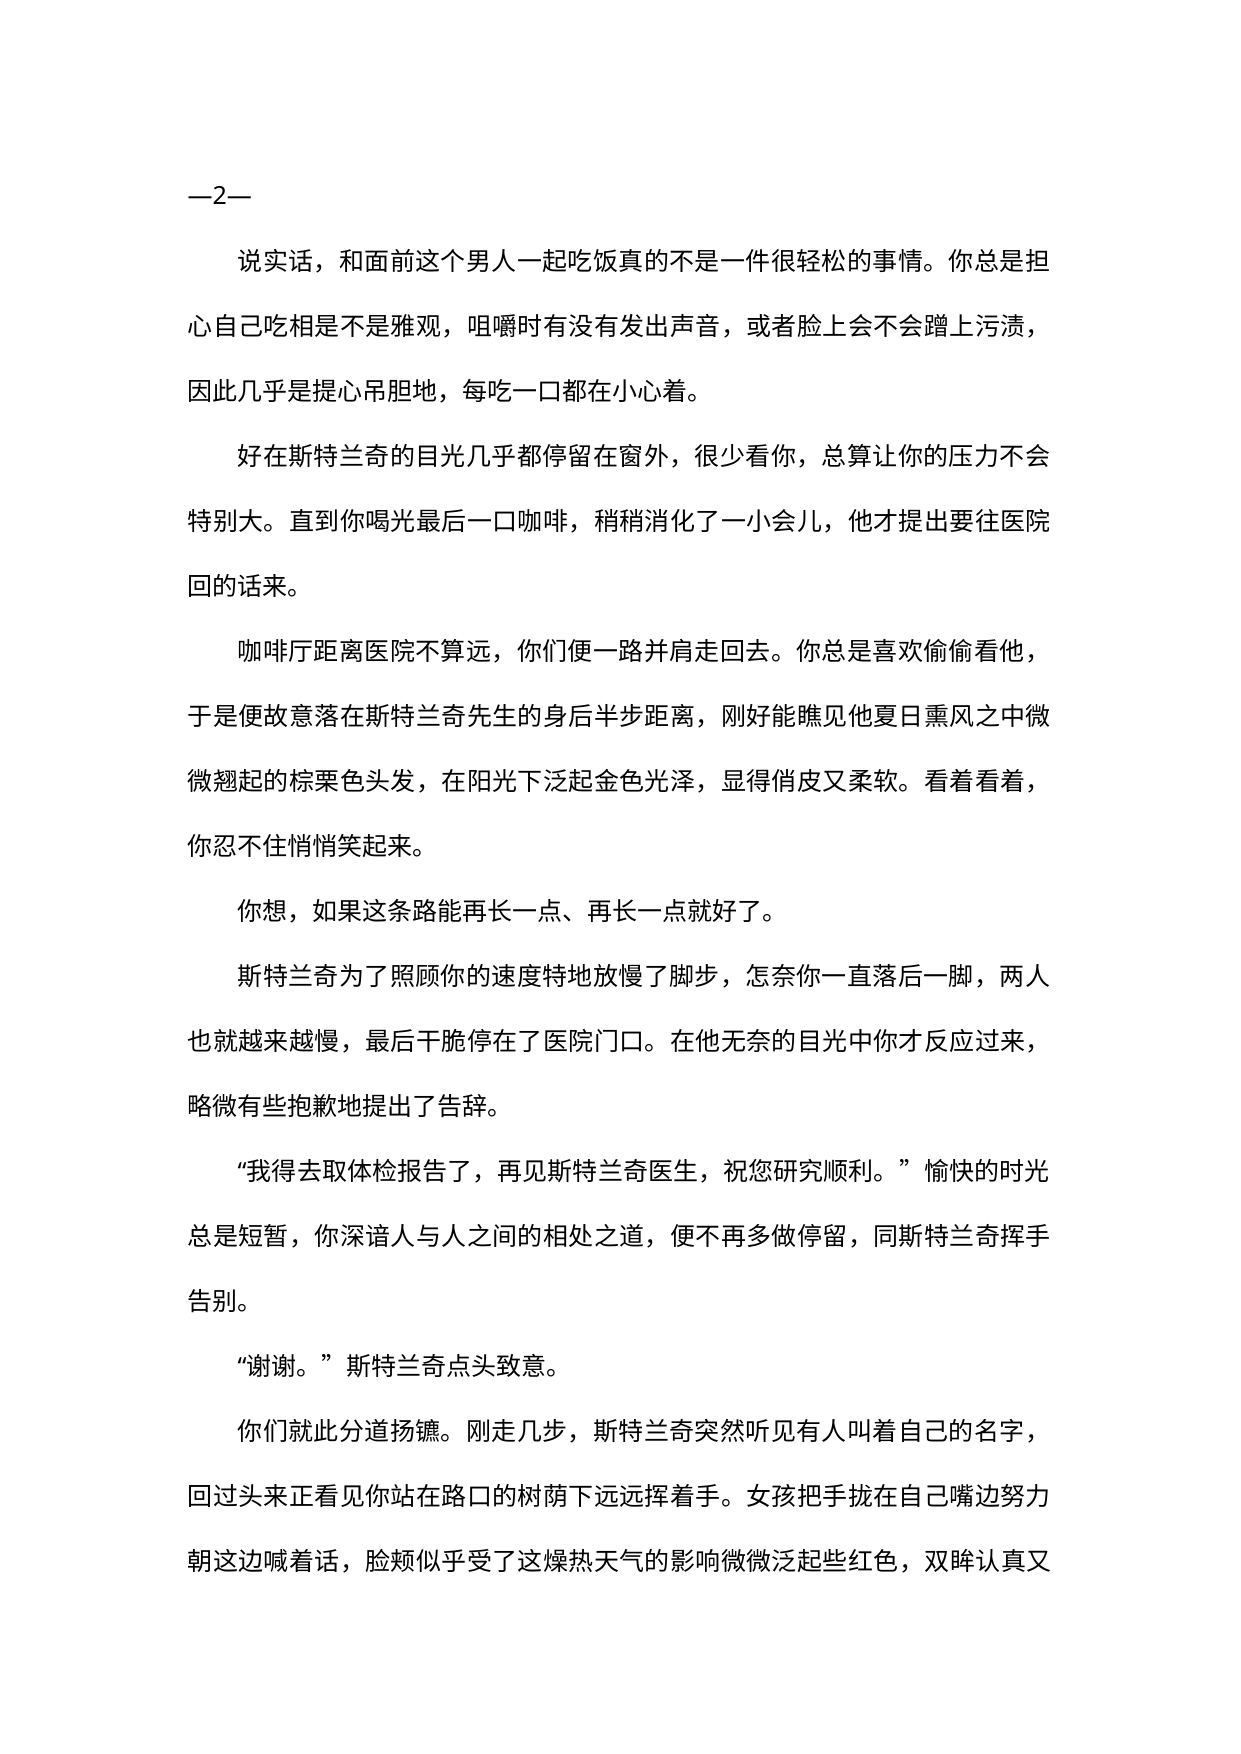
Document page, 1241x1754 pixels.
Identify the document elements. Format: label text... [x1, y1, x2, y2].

text 你想，如果这条路能再长一点、再长一点就好了。 [187, 877, 1053, 942]
text “谢谢。”斯特兰奇点头致意。 [187, 1332, 1053, 1397]
list —2— [187, 162, 1053, 227]
text 斯特兰奇为了照顾你的速度特地放慢了脚步，怎奈你一直落后一脚，两人也就越来越慢，最后干脆停在了医院门口。在他无奈的目光中你才反应过来，略微有些抱歉地提出了告辞。 [187, 942, 1053, 1137]
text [187, 1397, 1053, 1592]
text 咖啡厅距离医院不算远，你们便一路并肩走回去。你总是喜欢偷偷看他，于是便故意落在斯特兰奇先生的身后半步距离，刚好能瞧见他夏日熏风之中微微翘起的棕栗色头发，在阳光下泛起金色光泽，显得俏皮又柔软。看着看着，你忍不住悄悄笑起来。 [187, 617, 1053, 877]
text 说实话，和面前这个男人一起吃饭真的不是一件很轻松的事情。你总是担心自己吃相是不是雅观，咀嚼时有没有发出声音，或者脸上会不会蹭上污渍，因此几乎是提心吊胆地，每吃一口都在小心着。 [187, 227, 1053, 422]
text “我得去取体检报告了，再见斯特兰奇医生，祝您研究顺利。”愉快的时光总是短暂，你深谙人与人之间的相处之道，便不再多做停留，同斯特兰奇挥手告别。 [187, 1137, 1053, 1332]
text 好在斯特兰奇的目光几乎都停留在窗外，很少看你，总算让你的压力不会特别大。直到你喝光最后一口咖啡，稍稍消化了一小会儿，他才提出要往医院回的话来。 [187, 422, 1053, 617]
